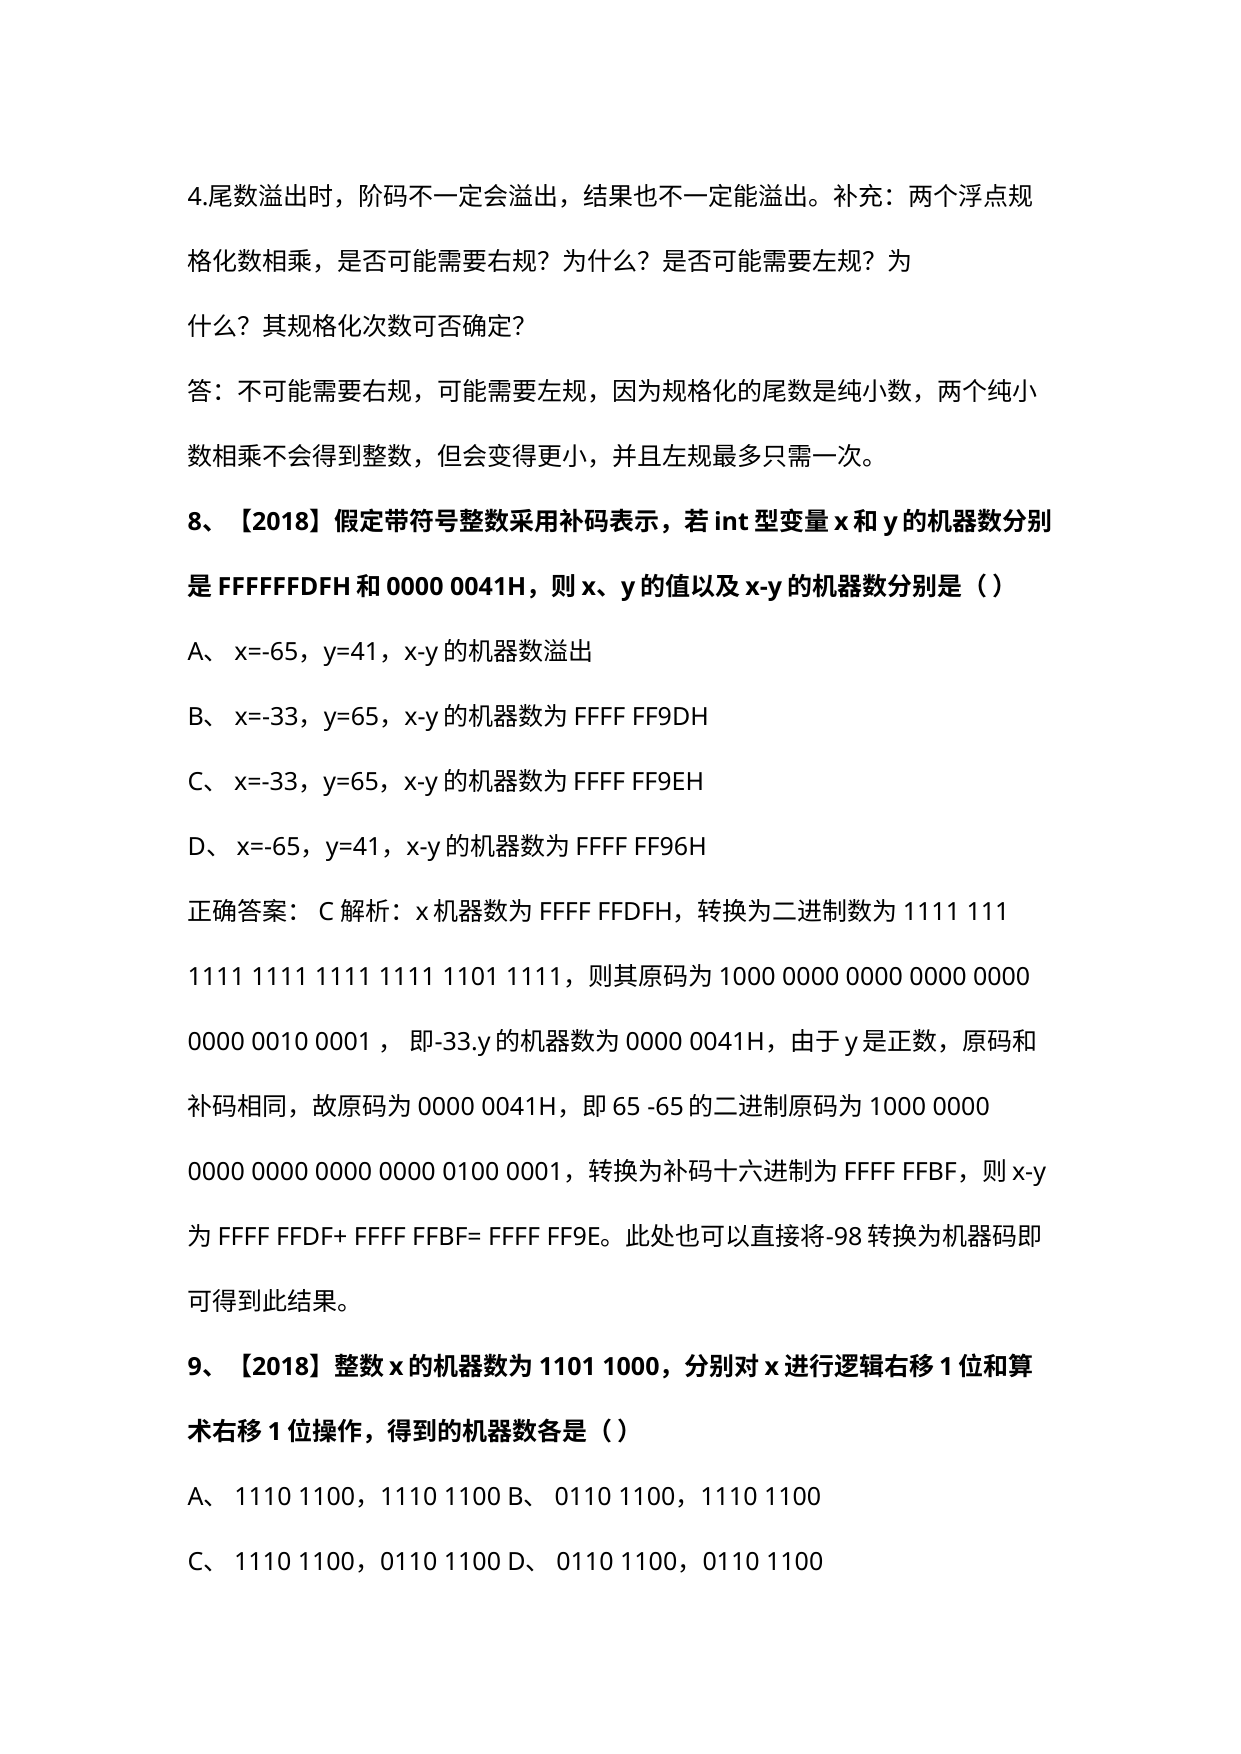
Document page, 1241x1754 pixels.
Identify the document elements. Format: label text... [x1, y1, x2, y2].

text A、 1110 1100，1110 1100 B、 0110 1100，1110 1100 [187, 1462, 1053, 1527]
text C、 1110 1100，0110 1100 D、 0110 1100，0110 1100 [187, 1527, 1053, 1592]
text 答：不可能需要右规，可能需要左规，因为规格化的尾数是纯小数，两个纯小数相乘不会得到整数，但会变得更小，并且左规最多只需一次。 [187, 357, 1053, 487]
text C、 x=-33，y=65，x-y的机器数为FFFF FF9EH [187, 747, 1053, 812]
text 什么？其规格化次数可否确定？ [187, 292, 1053, 357]
text 9、【2018】整数x的机器数为1101 1000，分别对x进行逻辑右移1位和算术右移1位操作，得到的机器数各是（ ） [187, 1332, 1053, 1462]
text A、 x=-65，y=41，x-y的机器数溢出 [187, 617, 1053, 682]
text 8、【2018】假定带符号整数采用补码表示，若int型变量x和y的机器数分别是FFFFFFDFH和0000 0041H，则x、y的值以及x-y的机器数分别是（ ） [187, 487, 1053, 617]
text 4.尾数溢出时，阶码不一定会溢出，结果也不一定能溢出。补充：两个浮点规格化数相乘，是否可能需要右规？为什么？是否可能需要左规？为 [187, 162, 1053, 292]
text 正确答案： C 解析：x机器数为FFFF FFDFH，转换为二进制数为1111 111 1111 1111 1111 1111 1101 1111，则其原码为1000 0000 0000 0000 0000 0000 0010 0001 ， 即-33.y的机器数为0000 0041H，由于y是正数，原码和补码相同，故原码为0000 0041H，即65 -65的二进制原码为1000 0000 0000 0000 0000 0000 0100 0001，转换为补码十六进制为FFFF FFBF，则x-y为FFFF FFDF+ FFFF FFBF= FFFF FF9E。此处也可以直接将-98转换为机器码即可得到此结果。 [187, 877, 1053, 1332]
text B、 x=-33，y=65，x-y的机器数为FFFF FF9DH [187, 682, 1053, 747]
text D、 x=-65，y=41，x-y的机器数为FFFF FF96H [187, 812, 1053, 877]
